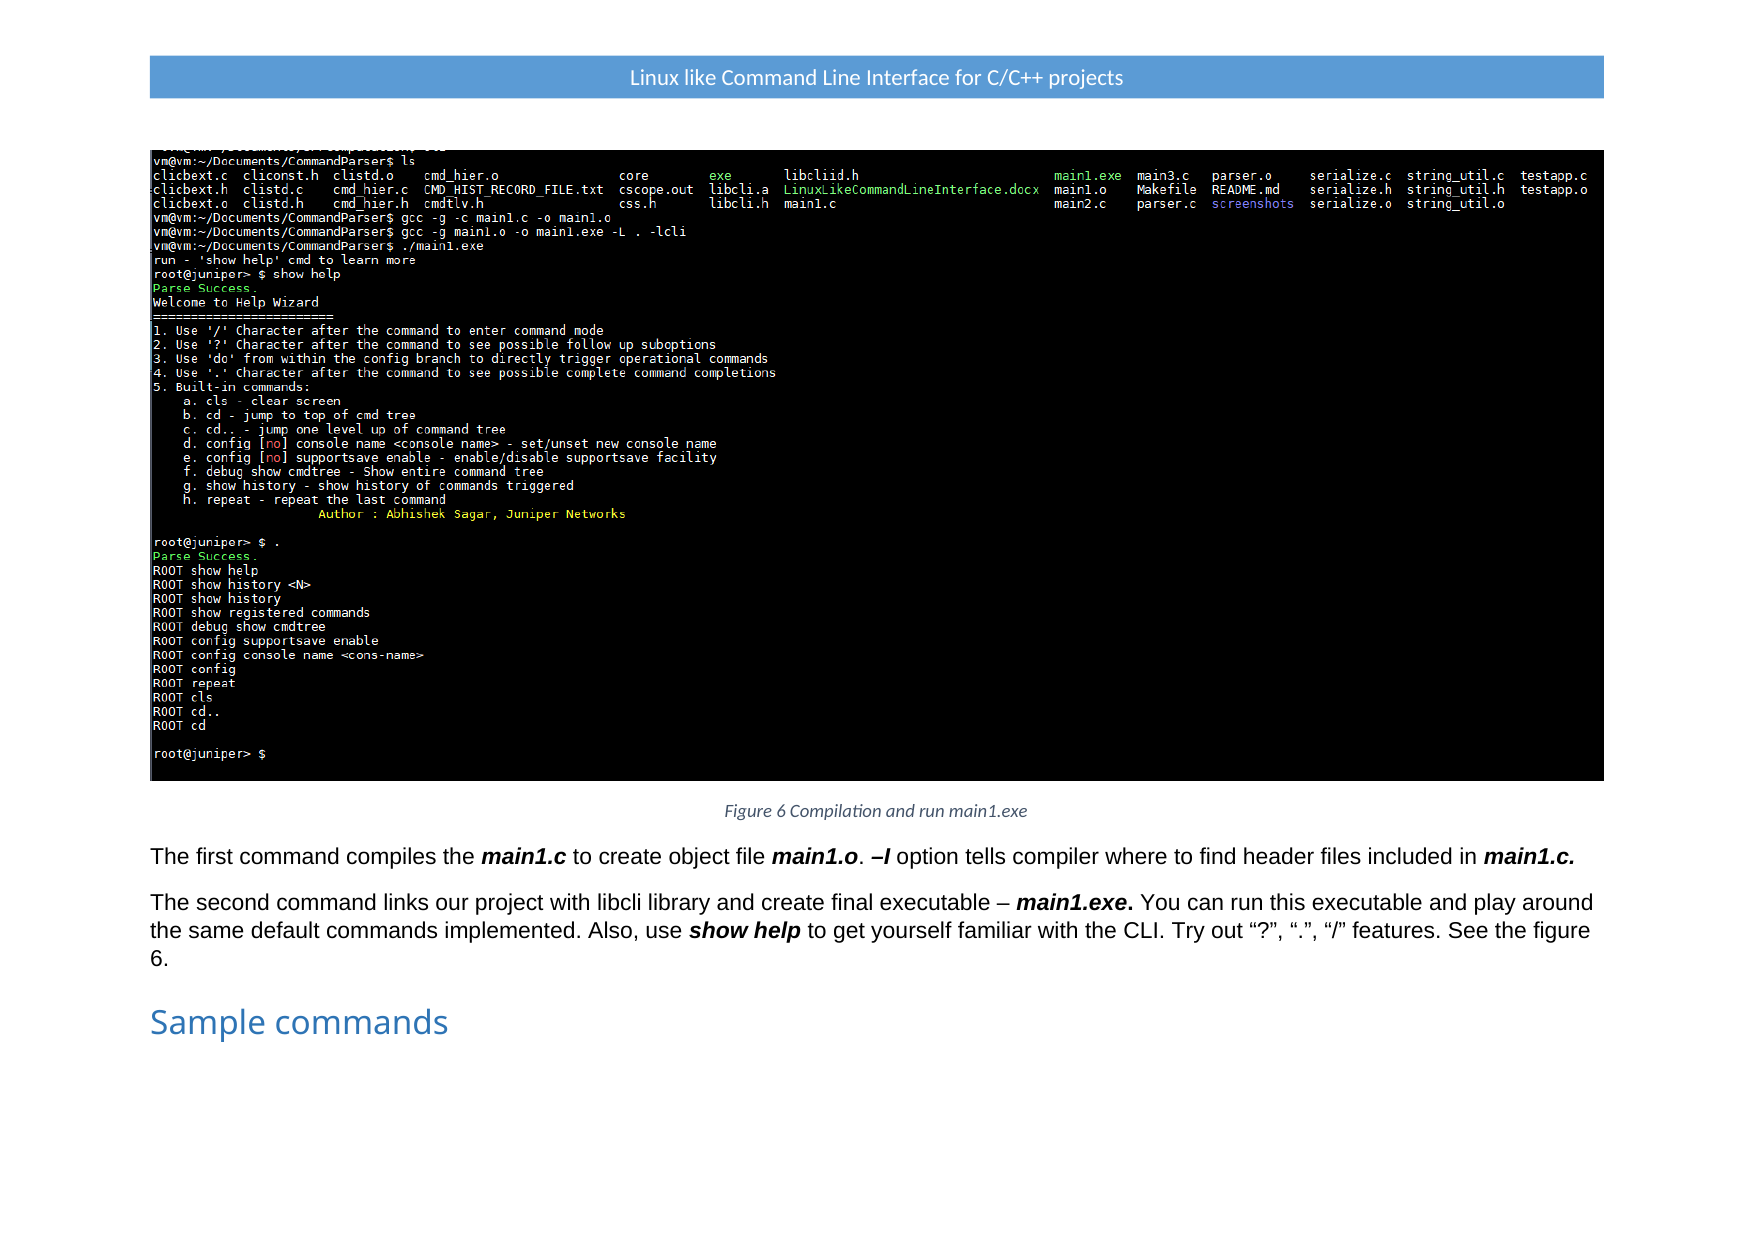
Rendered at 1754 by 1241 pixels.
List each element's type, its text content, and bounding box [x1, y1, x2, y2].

picture [150, 150, 1604, 781]
subtitle Sample commands [150, 999, 1604, 1044]
text The second command links our project with libcli library and create final executable – main1.exe. You can run this executable and play around the same default commands implemented. Also, use show help to get yourself familiar with the CLI. Try out “?”, “.”, “/” features. See the figure 6. [150, 888, 1604, 972]
text The first command compiles the main1.c to create object file main1.o. –I option tells compiler where to find header files included in main1.c. [150, 843, 1604, 870]
